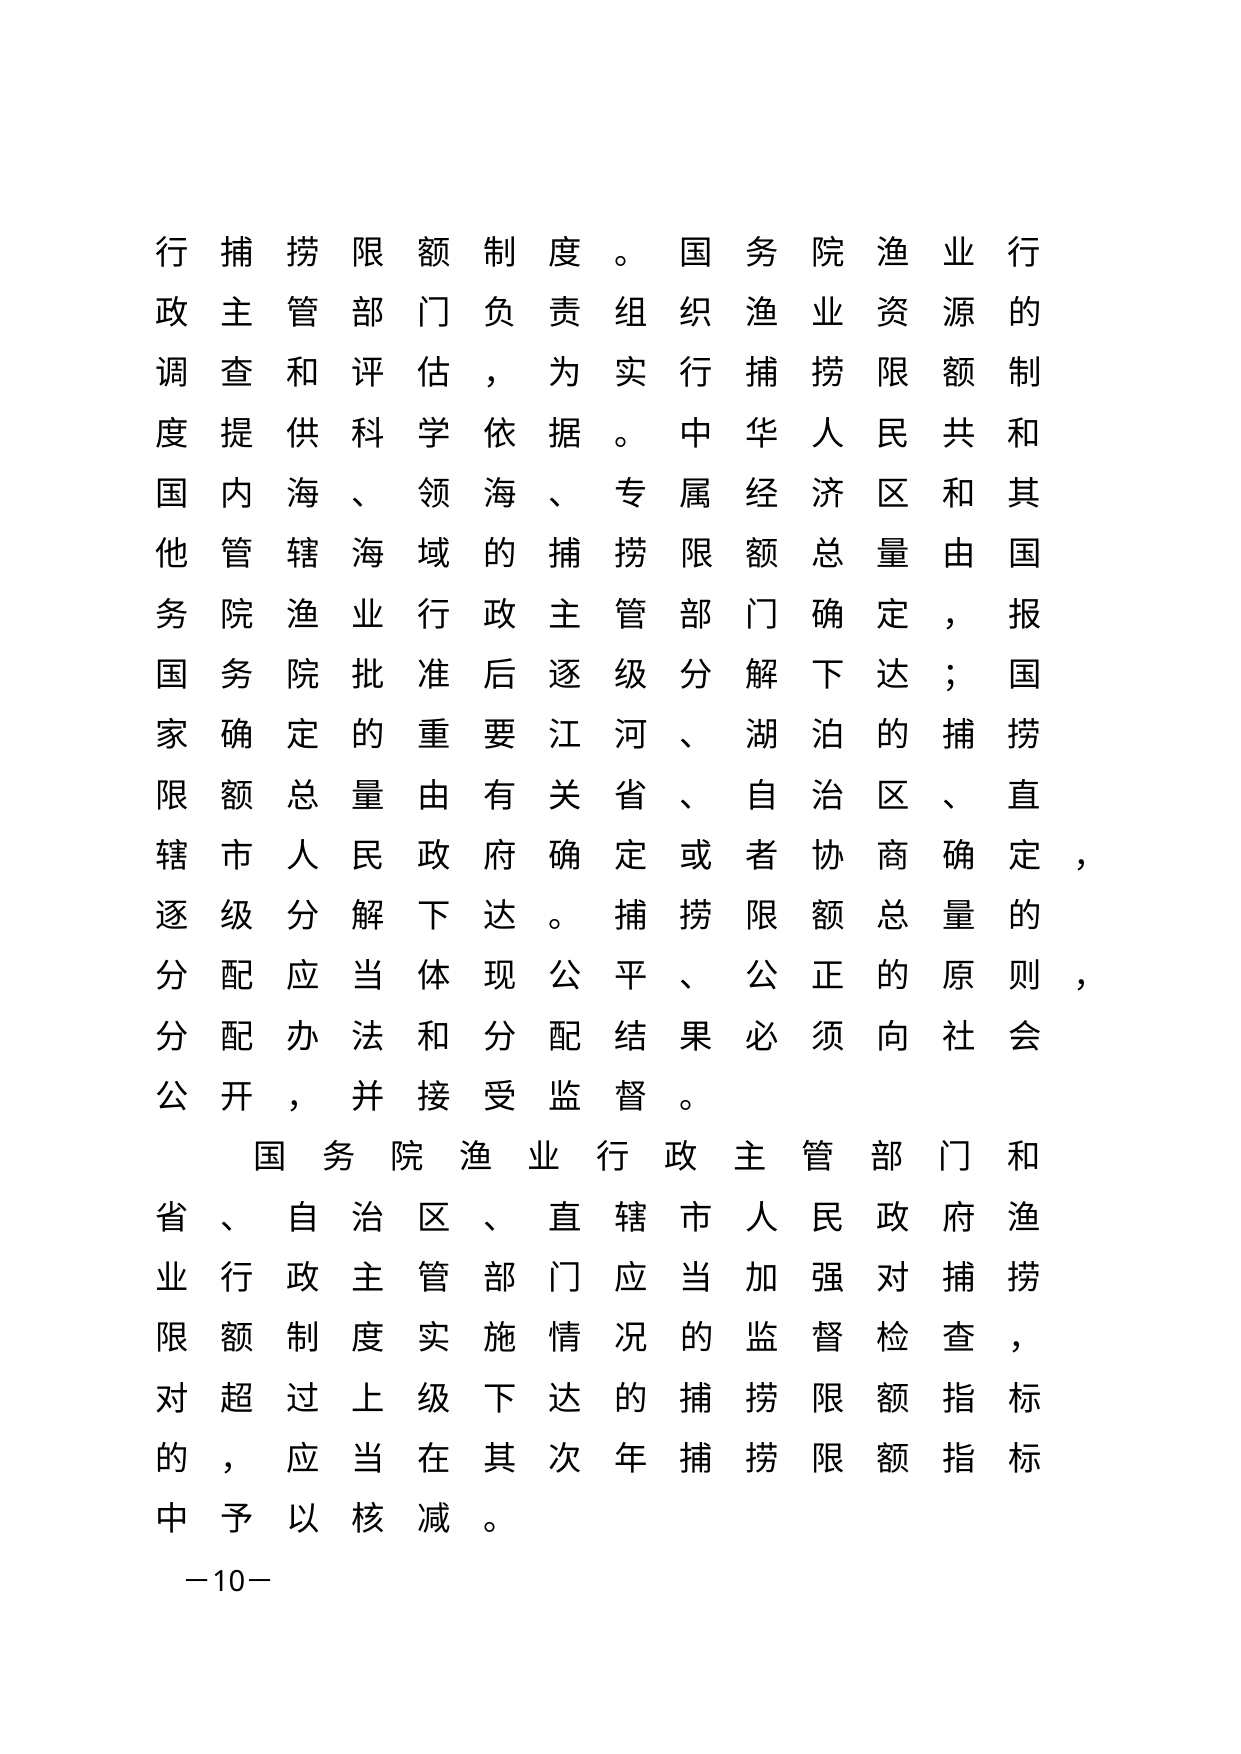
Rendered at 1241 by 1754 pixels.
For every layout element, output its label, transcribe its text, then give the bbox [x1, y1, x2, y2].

text 国务院渔业行政主管部门和省、自治区、直辖市人民政府渔业行政主管部门应当加强对捕捞限额制度实施情况的监督检查，对超过上级下达的捕捞限额指标的，应当在其次年捕捞限额指标中予以核减。 [155, 1124, 1073, 1546]
